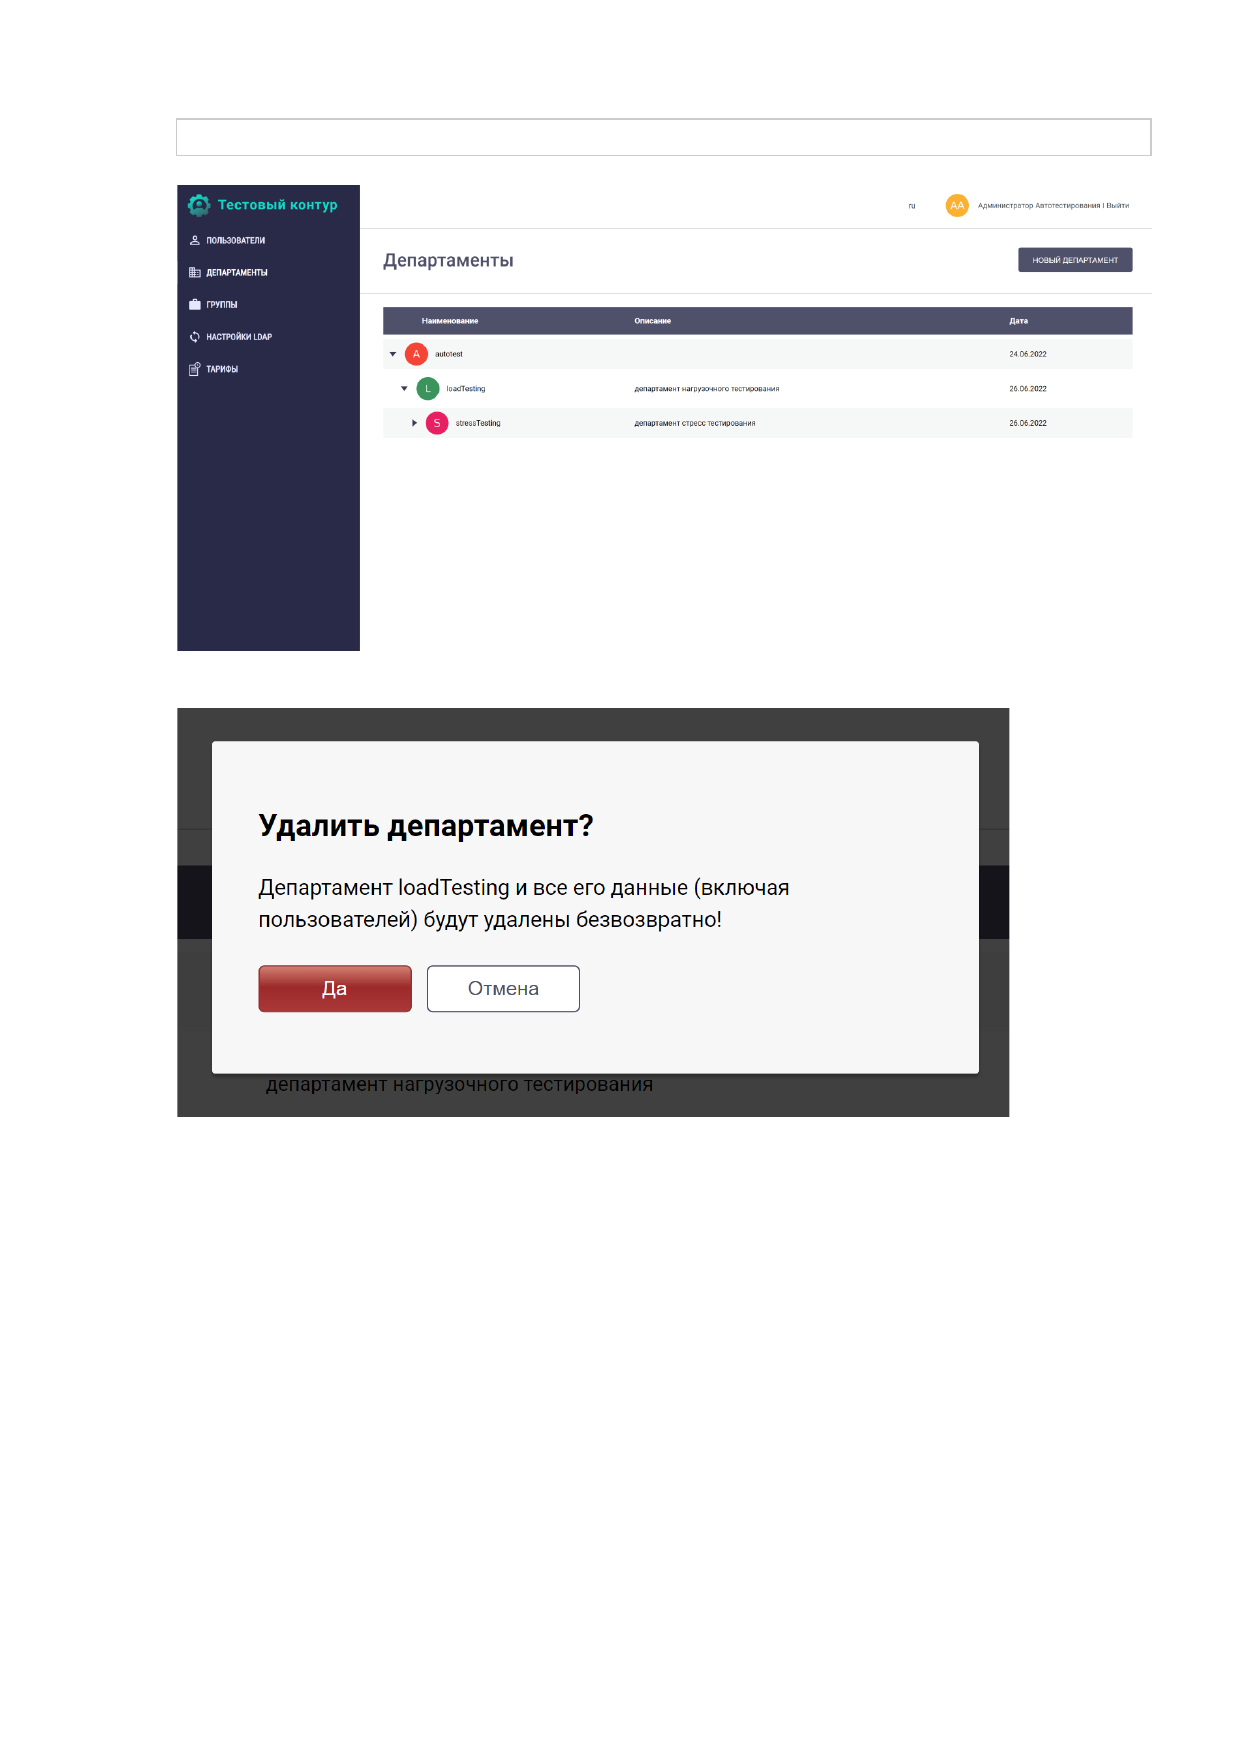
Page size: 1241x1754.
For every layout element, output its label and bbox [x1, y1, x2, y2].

picture [177, 708, 1010, 1117]
table_header [177, 120, 1150, 155]
picture [177, 185, 1152, 651]
